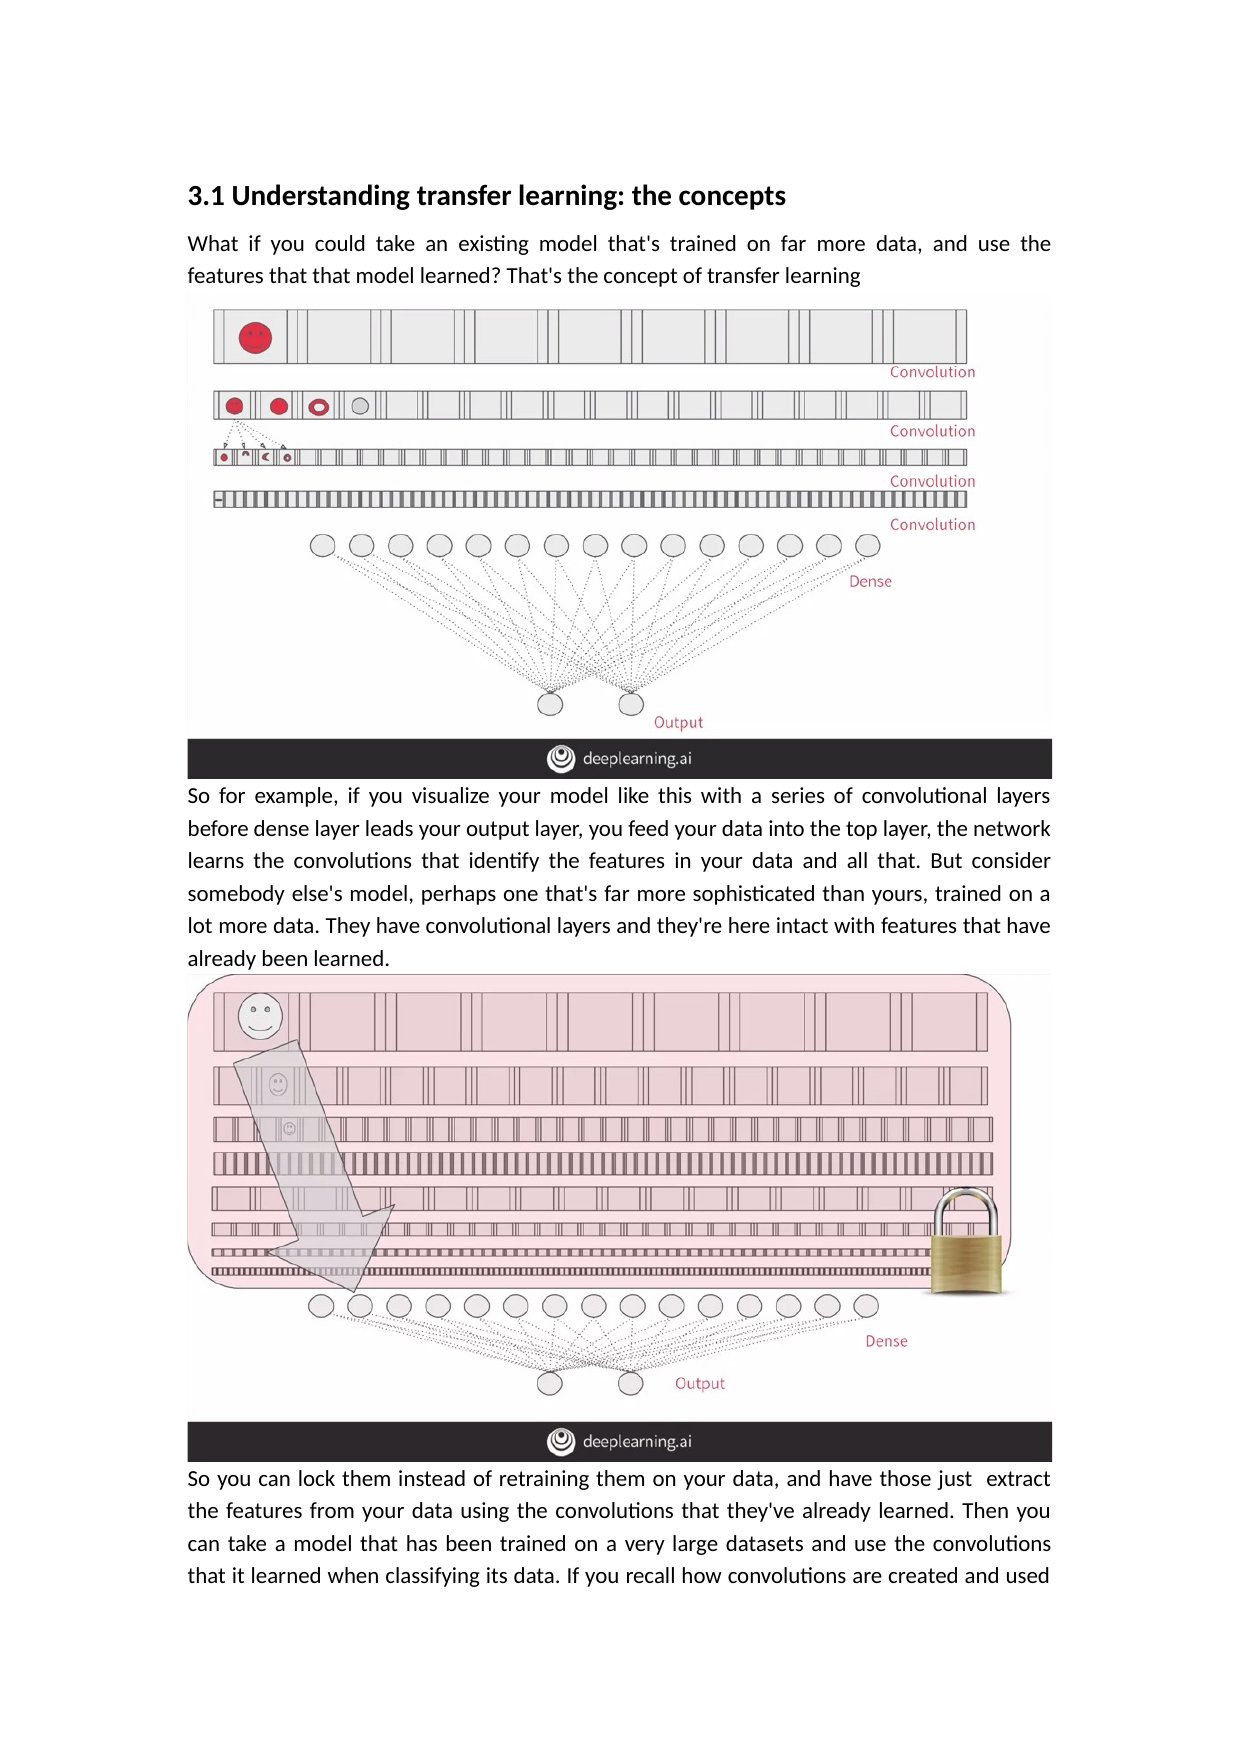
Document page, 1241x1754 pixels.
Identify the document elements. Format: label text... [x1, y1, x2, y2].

text 3.1 Understanding transfer learning: the concepts [187, 162, 1053, 227]
picture [187, 974, 1053, 1462]
picture [187, 292, 1053, 779]
text What if you could take an existing model that's trained on far more data, and use the features that that model learned? That's the concept of transfer learning [187, 227, 1053, 292]
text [187, 1462, 1053, 1592]
text So for example, if you visualize your model like this with a series of convolutional layers before dense layer leads your output layer, you feed your data into the top layer, the network learns the convolutions that identify the features in your data and all that. But consider somebody else's model, perhaps one that's far more sophisticated than yours, trained on a lot more data. They have convolutional layers and they're here intact with features that have already been learned. [187, 779, 1053, 974]
